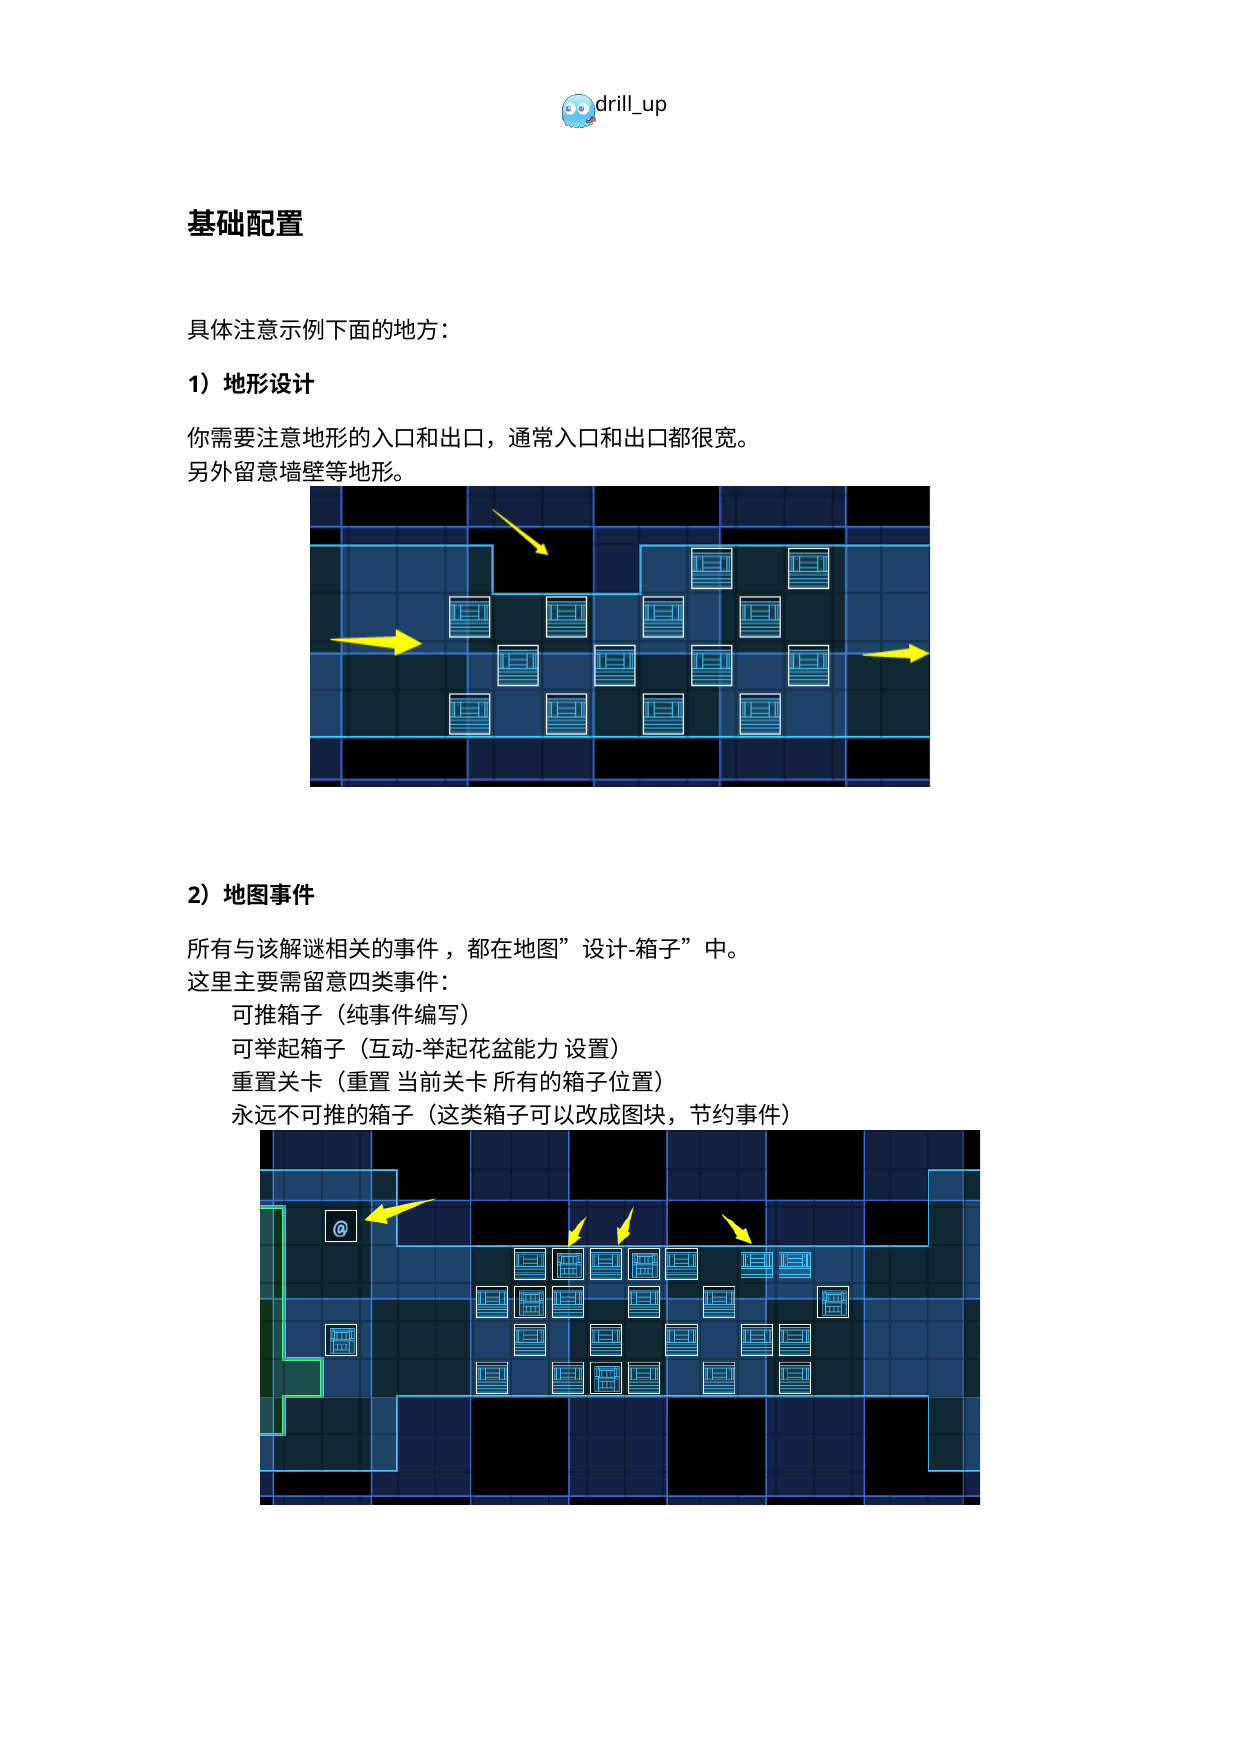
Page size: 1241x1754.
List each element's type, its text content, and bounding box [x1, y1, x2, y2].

text 另外留意墙壁等地形。 [187, 453, 1053, 487]
picture [260, 1130, 981, 1505]
subtitle 基础配置 [187, 189, 1053, 254]
picture [556, 88, 597, 130]
picture [310, 486, 930, 787]
text 可举起箱子（互动-举起花盆能力 设置） [187, 1031, 1053, 1064]
text 你需要注意地形的入口和出口，通常入口和出口都很宽。 [187, 420, 1053, 453]
text 具体注意示例下面的地方： [187, 312, 1053, 345]
text 1）地形设计 [187, 366, 1053, 399]
text 所有与该解谜相关的事件 ，都在地图”设计-箱子”中。 [187, 931, 1053, 964]
text 2）地图事件 [187, 877, 1053, 910]
text 可推箱子（纯事件编写） [187, 997, 1053, 1031]
text 这里主要需留意四类事件： [187, 964, 1053, 997]
text 永远不可推的箱子（这类箱子可以改成图块，节约事件） [187, 1097, 1053, 1130]
text 重置关卡（重置 当前关卡 所有的箱子位置） [187, 1064, 1053, 1097]
